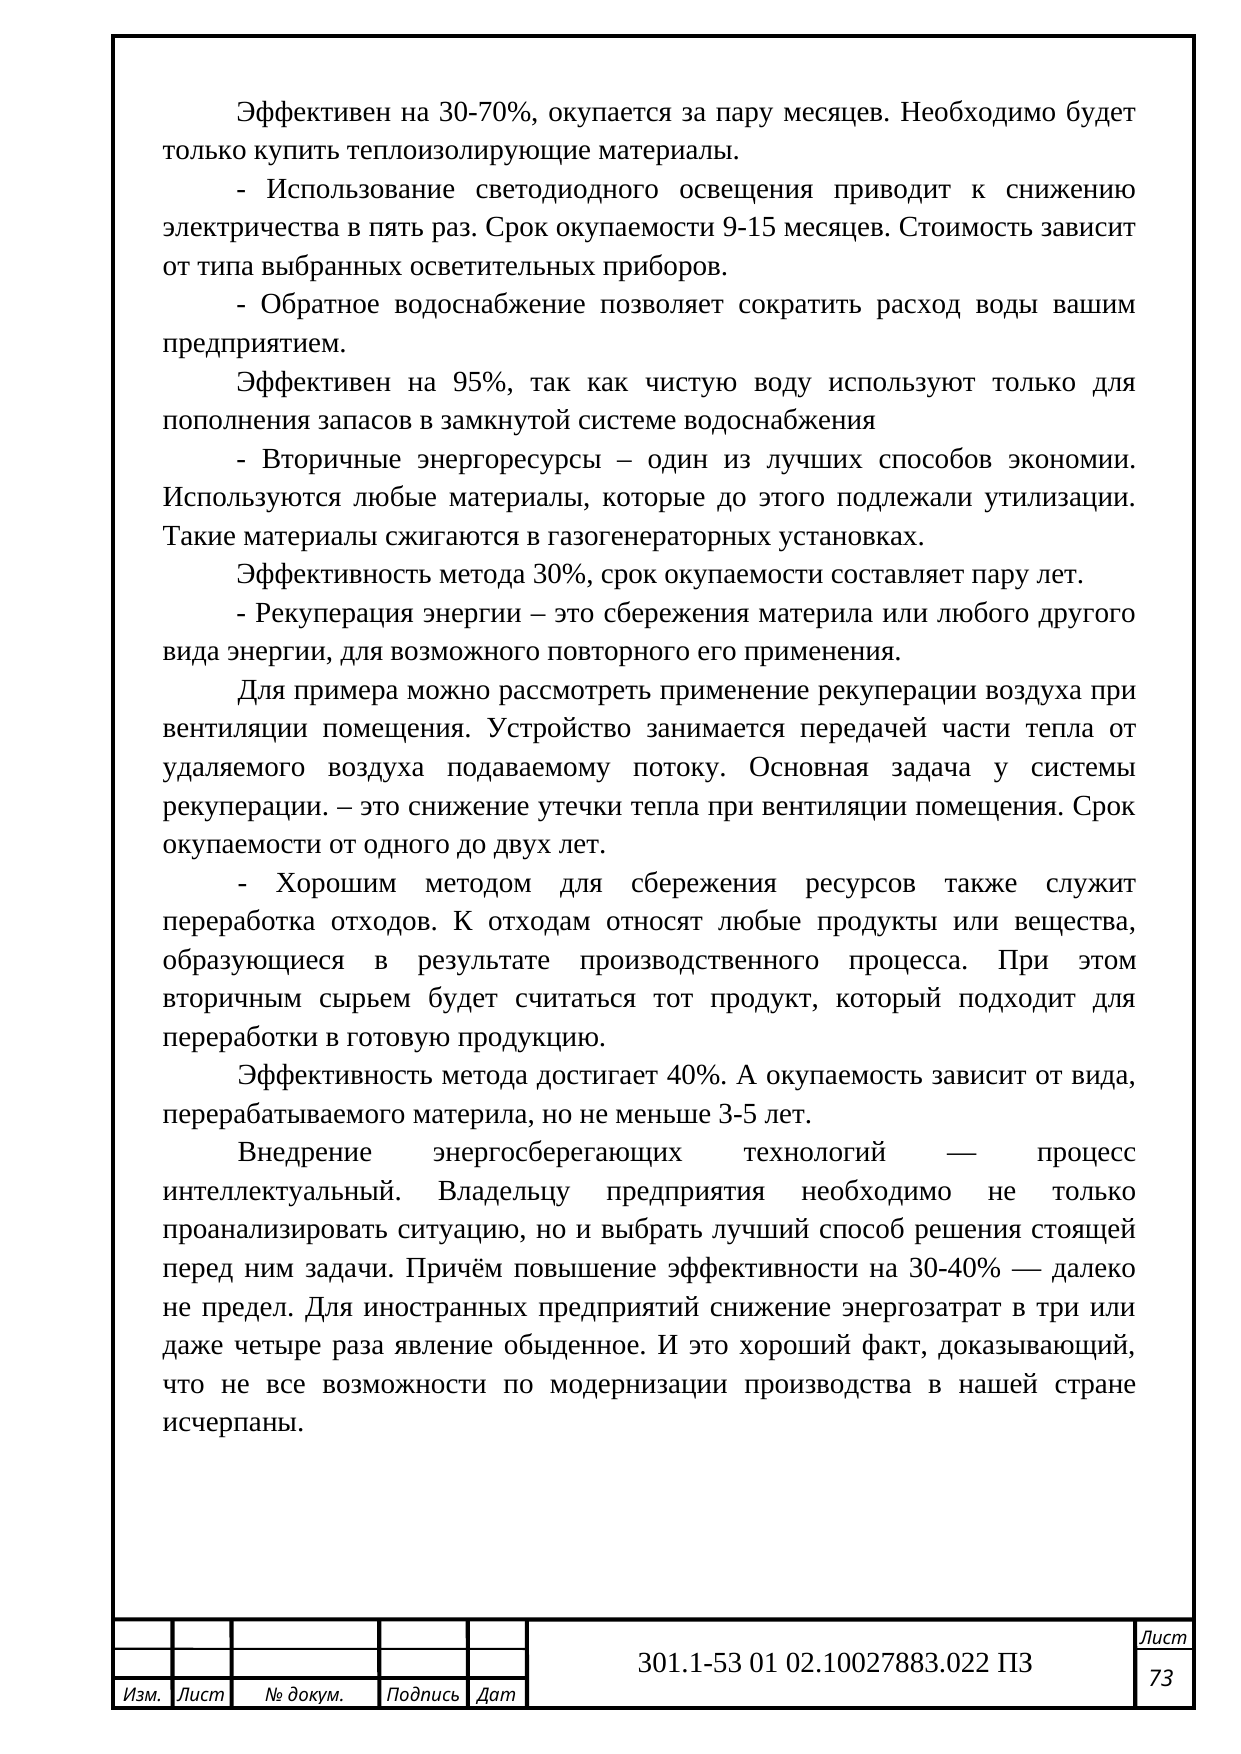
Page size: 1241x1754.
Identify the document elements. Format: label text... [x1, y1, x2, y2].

text Эффективность метода 30%, срок окупаемости составляет пару лет. [162, 556, 1137, 590]
text - Рекуперация энергии – это сбережения материла или любого другого вида энергии, для возможного повторного его применения. [162, 595, 1137, 667]
text - Использование светодиодного освещения приводит к снижению электричества в пять раз. Срок окупаемости 9-15 месяцев. Стоимость зависит от типа выбранных осветительных приборов. [162, 171, 1137, 282]
text - Хорошим методом для сбережения ресурсов также служит переработка отходов. К отходам относят любые продукты или вещества, образующиеся в результате производственного процесса. При этом вторичным сырьем будет считаться тот продукт, который подходит для переработки в готовую продукцию. [162, 865, 1137, 1052]
text Для примера можно рассмотреть применение рекуперации воздуха при вентиляции помещения. Устройство занимается передачей части тепла от удаляемого воздуха подаваемому потоку. Основная задача у системы рекуперации. – это снижение утечки тепла при вентиляции помещения. Срок окупаемости от одного до двух лет. [162, 672, 1137, 860]
text Эффективность метода достигает 40%. А окупаемость зависит от вида, перерабатываемого материла, но не меньше 3-5 лет. [162, 1057, 1137, 1129]
text Внедрение энергосберегающих технологий — процесс интеллектуальный. Владельцу предприятия необходимо не только проанализировать ситуацию, но и выбрать лучший способ решения стоящей перед ним задачи. Причём повышение эффективности на 30-40% — далеко не предел. Для иностранных предприятий снижение энергозатрат в три или даже четыре раза явление обыденное. И это хороший факт, доказывающий, что не все возможности по модернизации производства в нашей стране исчерпаны. [162, 1134, 1137, 1438]
text - Вторичные энергоресурсы – один из лучших способов экономии. Используются любые материалы, которые до этого подлежали утилизации. Такие материалы сжигаются в газогенераторных установках. [162, 441, 1137, 551]
text Эффективен на 30-70%, окупается за пару месяцев. Необходимо будет только купить теплоизолирующие материалы. [162, 94, 1137, 166]
text - Обратное водоснабжение позволяет сократить расход воды вашим предприятием. [162, 287, 1137, 359]
text Эффективен на 95%, так как чистую воду используют только для пополнения запасов в замкнутой системе водоснабжения [162, 364, 1137, 436]
